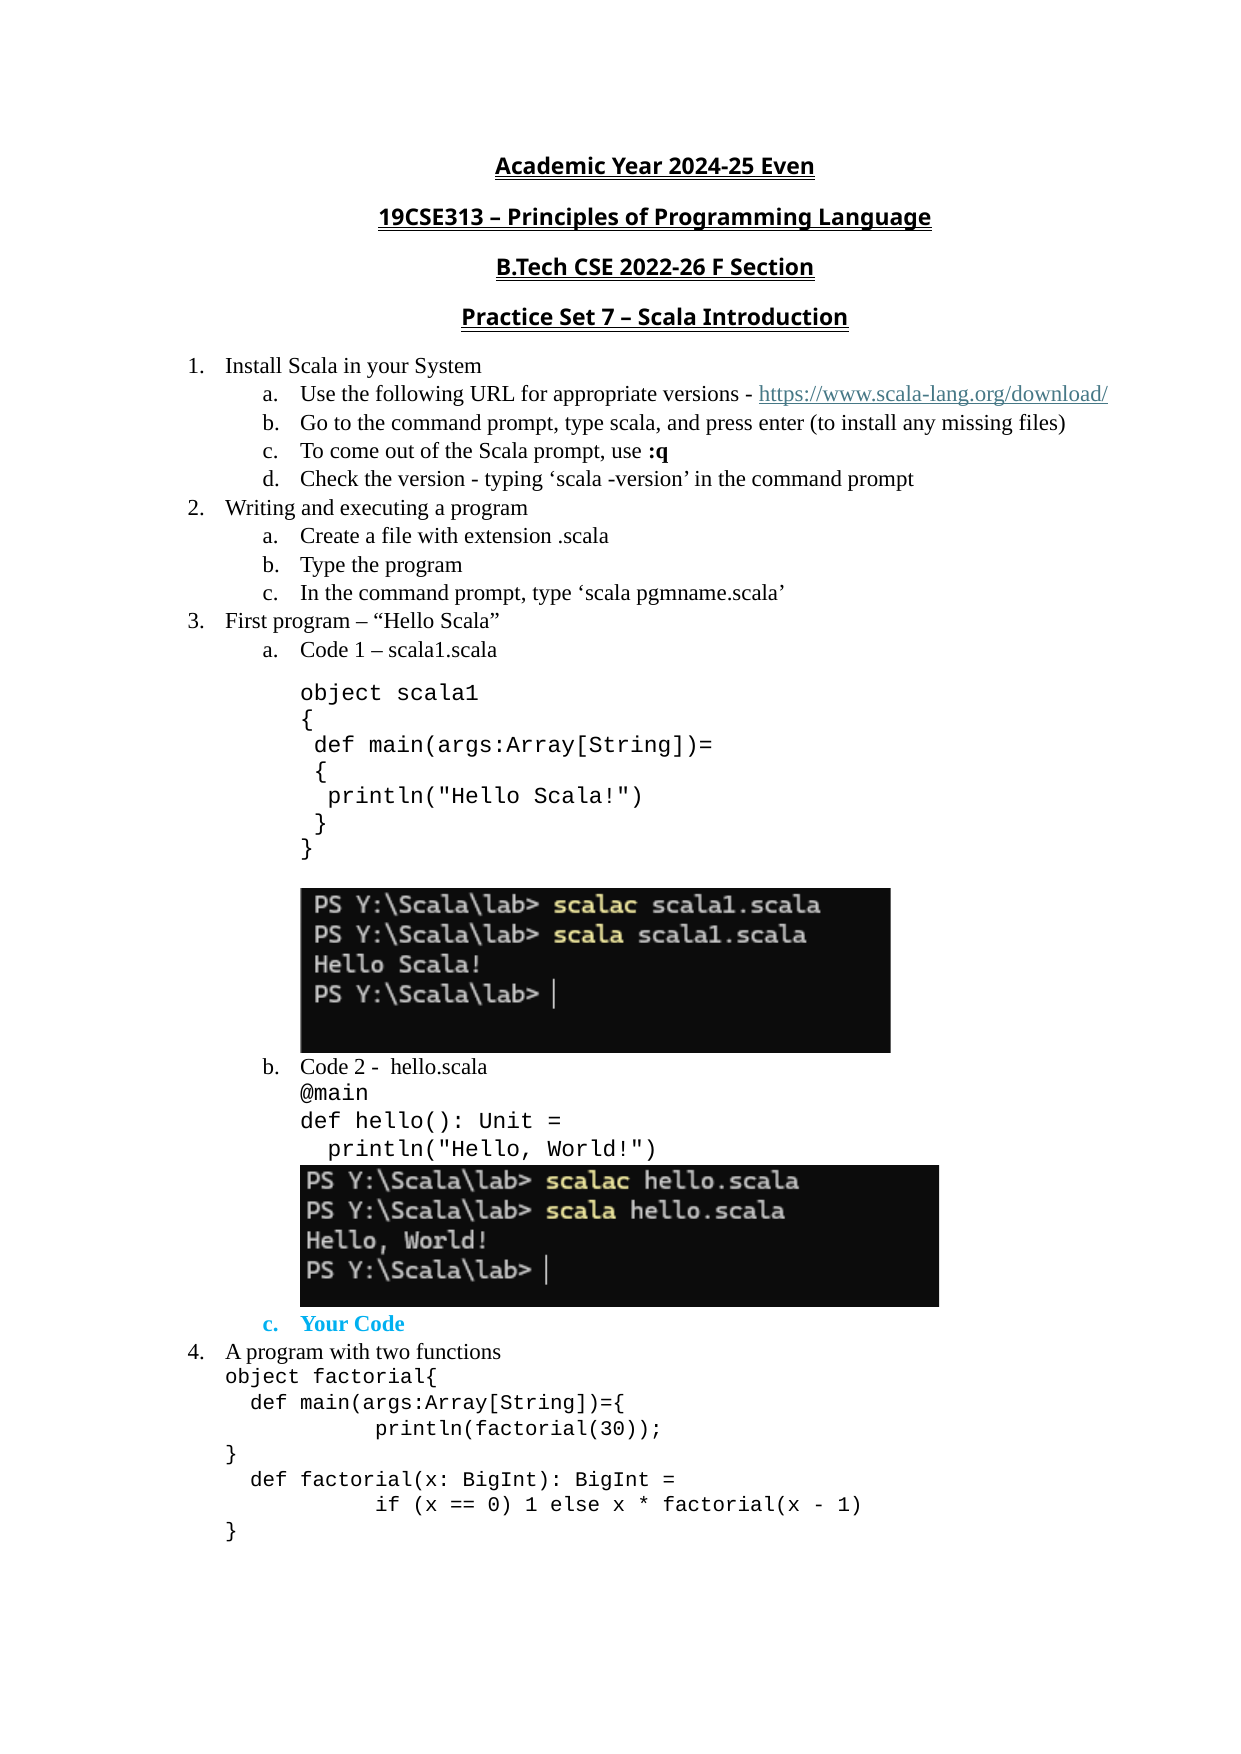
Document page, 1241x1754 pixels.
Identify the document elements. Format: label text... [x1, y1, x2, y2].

list @main [300, 1081, 1122, 1107]
list Your Code [262, 1309, 1122, 1336]
picture [300, 1165, 940, 1307]
list A program with two functions [187, 1338, 1122, 1364]
text { [300, 707, 1122, 733]
list Code 1 – scala1.scala [262, 636, 1122, 662]
list First program – “Hello Scala” [187, 608, 1122, 634]
text object scala1 [300, 681, 1122, 707]
list Check the version - typing ‘scala -version’ in the command prompt [262, 465, 1122, 492]
list Type the program [262, 551, 1122, 577]
text println("Hello Scala!") [300, 785, 1122, 811]
list println(factorial(30)); [225, 1417, 1122, 1441]
list def main(args:Array[String])={ [225, 1392, 1122, 1416]
picture [300, 888, 891, 1053]
list Install Scala in your System [187, 352, 1122, 378]
list object factorial{ [225, 1366, 1122, 1390]
text Practice Set 7 – Scala Introduction [187, 301, 1122, 332]
list println("Hello, World!") [300, 1137, 1122, 1163]
list } [225, 1443, 1122, 1467]
list def factorial(x: BigInt): BigInt = [225, 1468, 1122, 1492]
text 19CSE313 – Principles of Programming Language [187, 200, 1122, 232]
list Create a file with extension .scala [262, 522, 1122, 549]
text } [300, 837, 1122, 863]
list def hello(): Unit = [300, 1109, 1122, 1135]
text { [300, 759, 1122, 785]
list Use the following URL for appropriate versions - https://www.scala-lang.org/download/ [262, 380, 1122, 406]
list Go to the command prompt, type scala, and press enter (to install any missing files) [262, 408, 1122, 435]
list if (x == 0) 1 else x * factorial(x - 1) [300, 1494, 1122, 1518]
list To come out of the Scala prompt, use :q [262, 437, 1122, 463]
text B.Tech CSE 2022-26 F Section [187, 251, 1122, 282]
text def main(args:Array[String])= [300, 733, 1122, 759]
list } [225, 1519, 1122, 1543]
list Writing and executing a program [187, 494, 1122, 520]
list In the command prompt, type ‘scala pgmname.scala’ [262, 579, 1122, 606]
list Code 2 - hello.scala [262, 1053, 1122, 1079]
text Academic Year 2024-25 Even [187, 150, 1122, 181]
text } [300, 811, 1122, 837]
